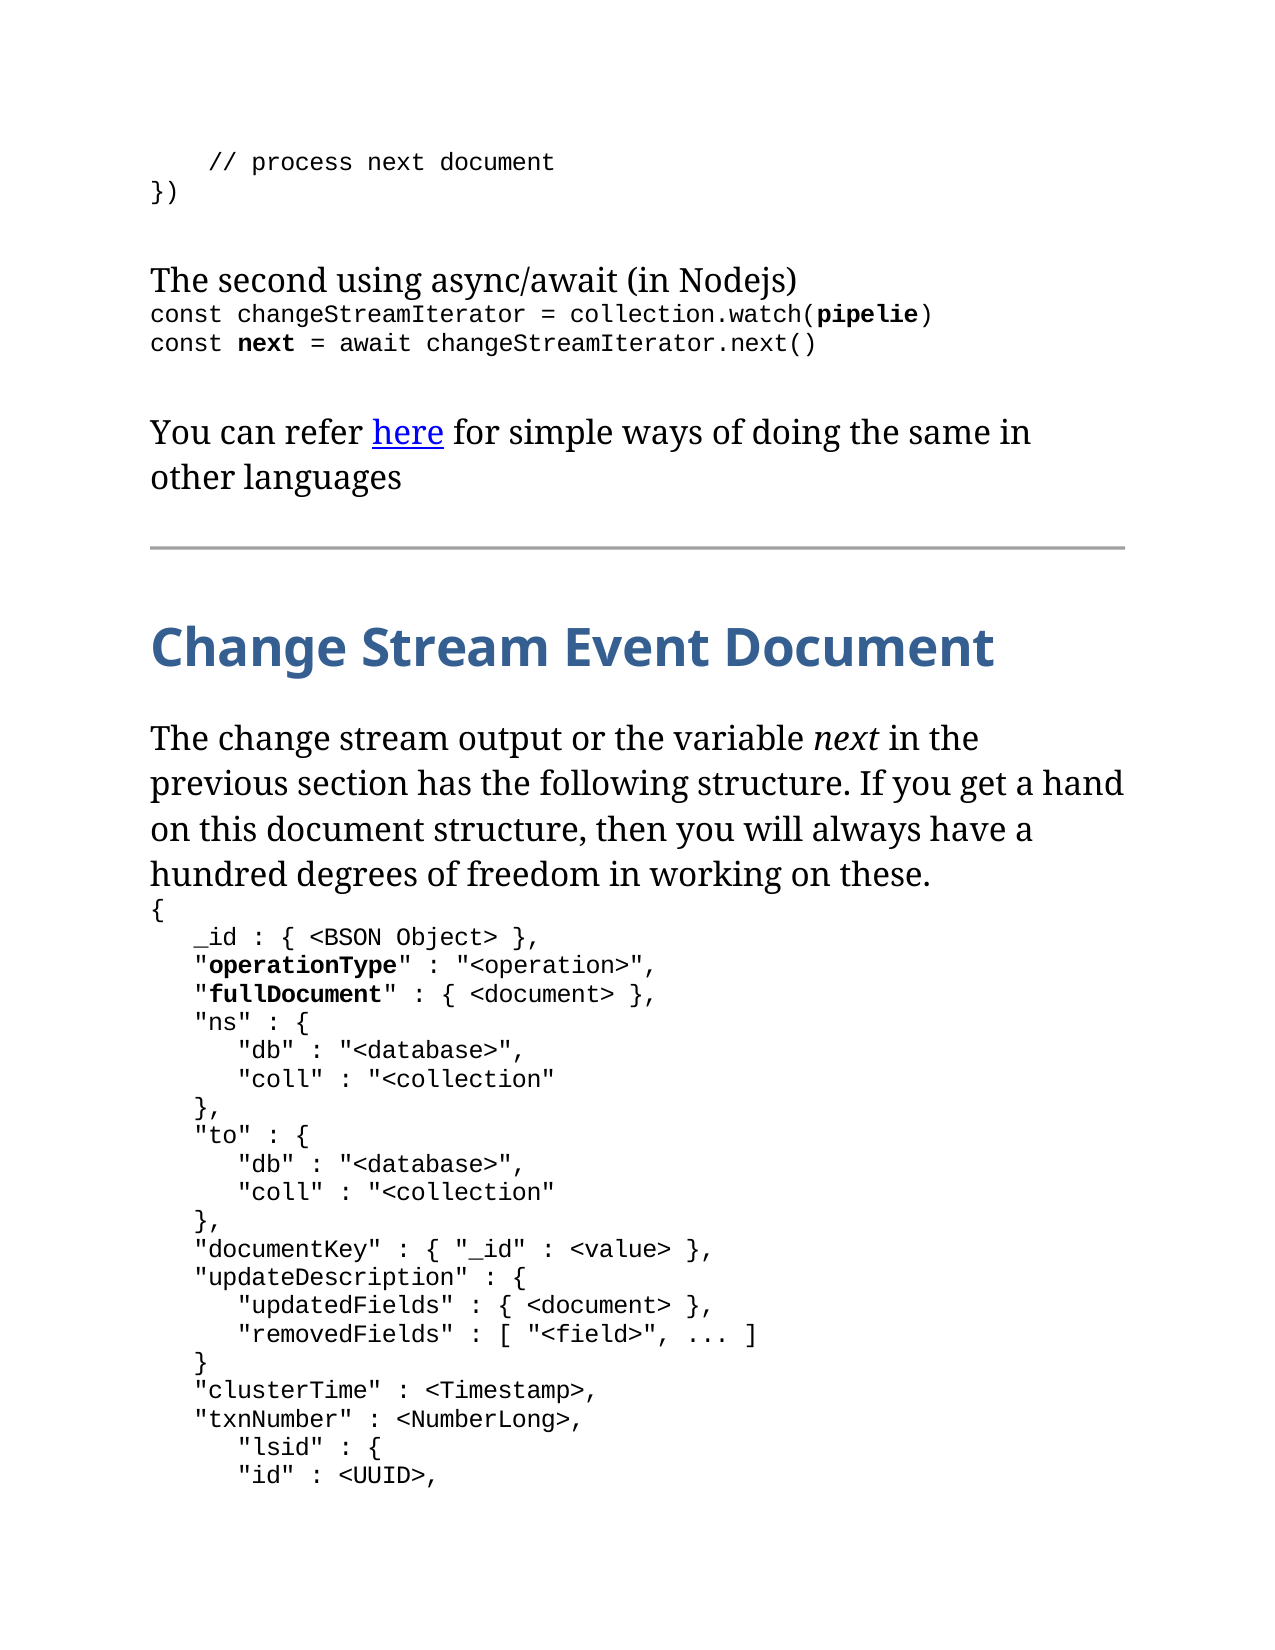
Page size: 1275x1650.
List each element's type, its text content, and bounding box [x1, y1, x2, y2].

text You can refer here for simple ways of doing the same in other languages [150, 409, 1125, 499]
text The change stream output or the variable next in the previous section has the following structure. If you get a hand on this document structure, then you will always have a hundred degrees of freedom in working on these. [150, 714, 1125, 896]
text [150, 150, 1125, 207]
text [150, 896, 1125, 1491]
text The second using async/await (in Nodejs) [150, 257, 1125, 302]
subtitle Change Stream Event Document [150, 610, 1125, 682]
text const changeStreamIterator = collection.watch(pipelie) const next = await changeStreamIterator.next() [150, 302, 1125, 359]
